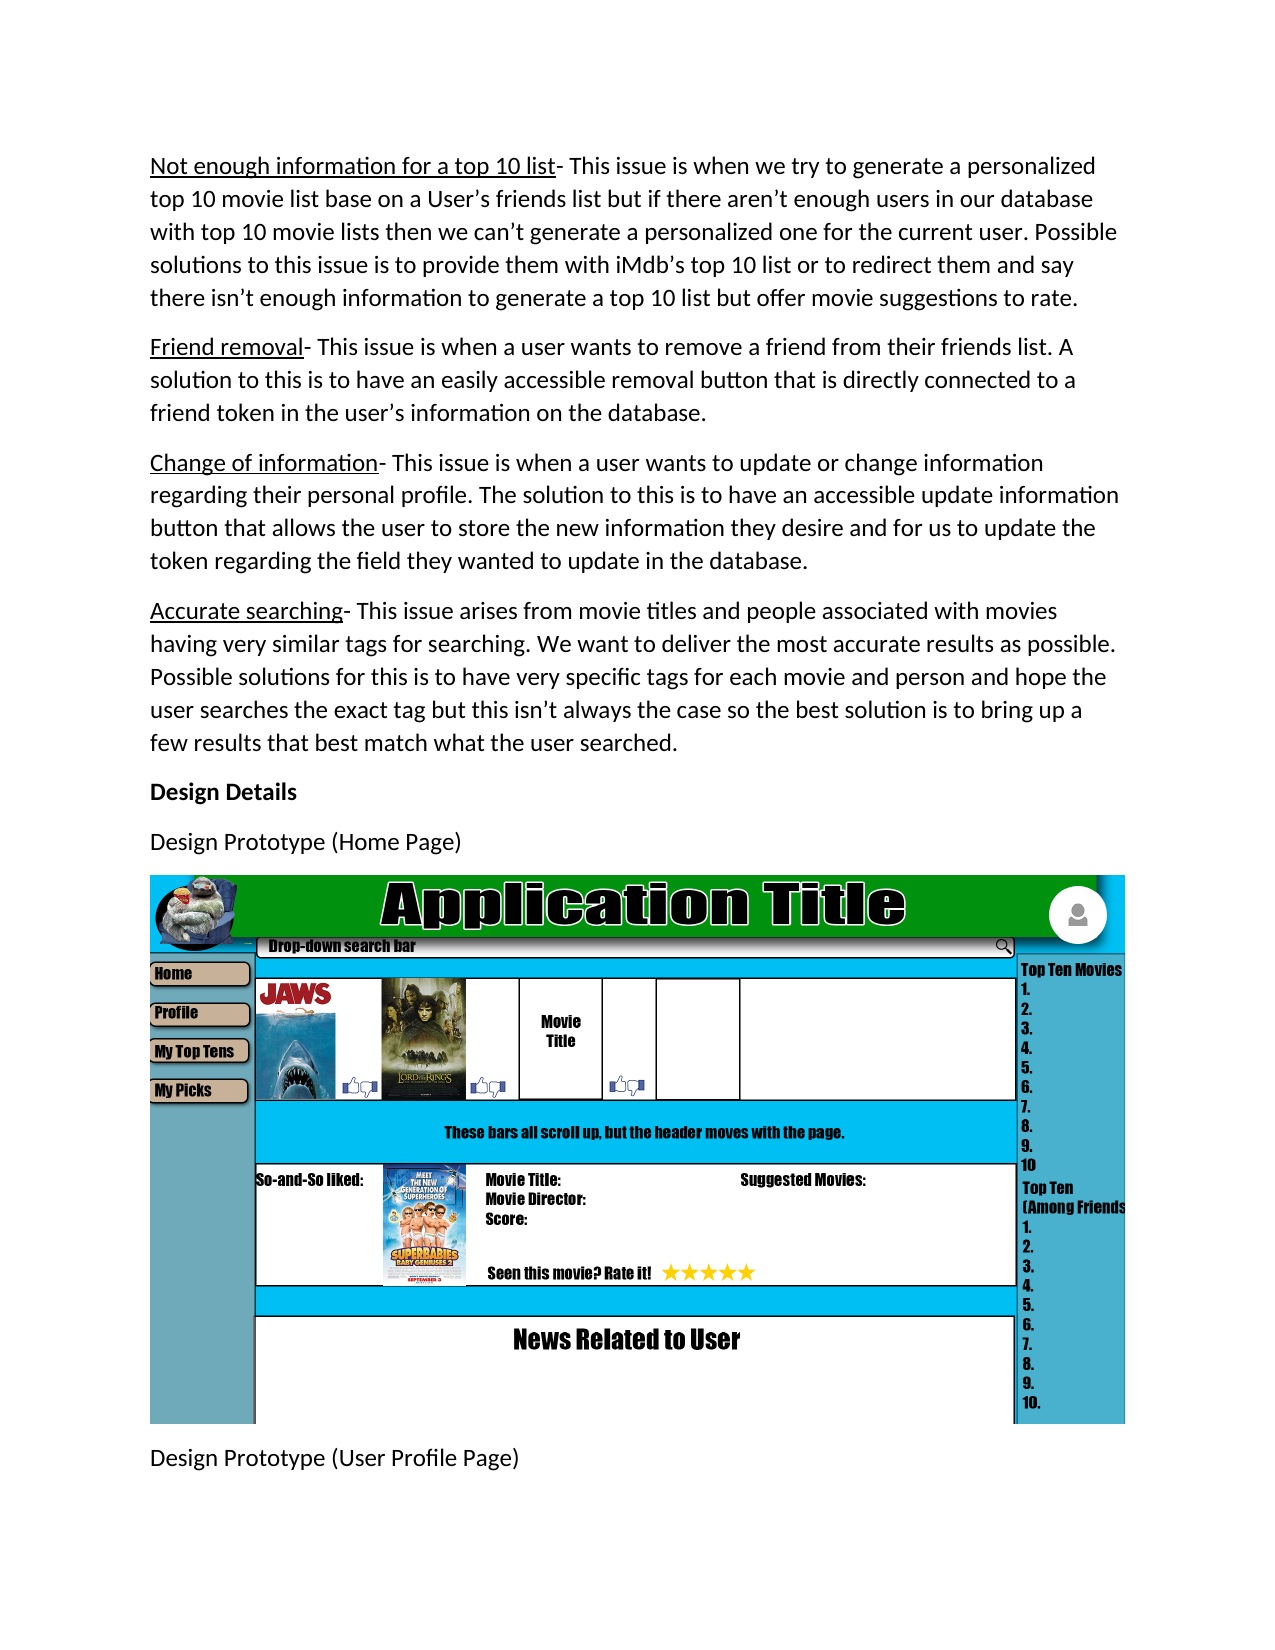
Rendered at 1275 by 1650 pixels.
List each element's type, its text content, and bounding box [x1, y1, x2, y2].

picture [1019, 955, 1125, 1424]
picture [150, 954, 1016, 1424]
text Change of information- This issue is when a user wants to update or change information regarding their personal profile. The solution to this is to have an accessible update information button that allows the user to store the new information they desire and for us to update the token regarding the field they wanted to update in the database. [150, 447, 1125, 576]
text Not enough information for a top 10 list- This issue is when we try to generate a personalized top 10 movie list base on a User’s friends list but if there aren’t enough users in our database with top 10 movie lists then we can’t generate a personalized one for the current user. Possible solutions to this issue is to provide them with iMdb’s top 10 list or to redirect them and say there isn’t enough information to generate a top 10 list but offer movie suggestions to rate. [150, 150, 1125, 312]
text Design Prototype (User Profile Page) [150, 1442, 1125, 1473]
text Accurate searching- This issue arises from movie titles and people associated with movies having very similar tags for searching. We want to deliver the most accurate results as possible. Possible solutions for this is to have very specific tags for each movie and person and hope the user searches the exact tag but this isn’t always the case so the best solution is to bring up a few results that best match what the user searched. [150, 595, 1125, 757]
picture [157, 875, 1106, 957]
text Friend removal- This issue is when a user wants to remove a friend from their friends list. A solution to this is to have an easily accessible removal button that is directly connected to a friend token in the user’s information on the database. [150, 331, 1125, 428]
text Design Prototype (Home Page) [150, 826, 1125, 856]
text Design Details [150, 776, 1125, 807]
